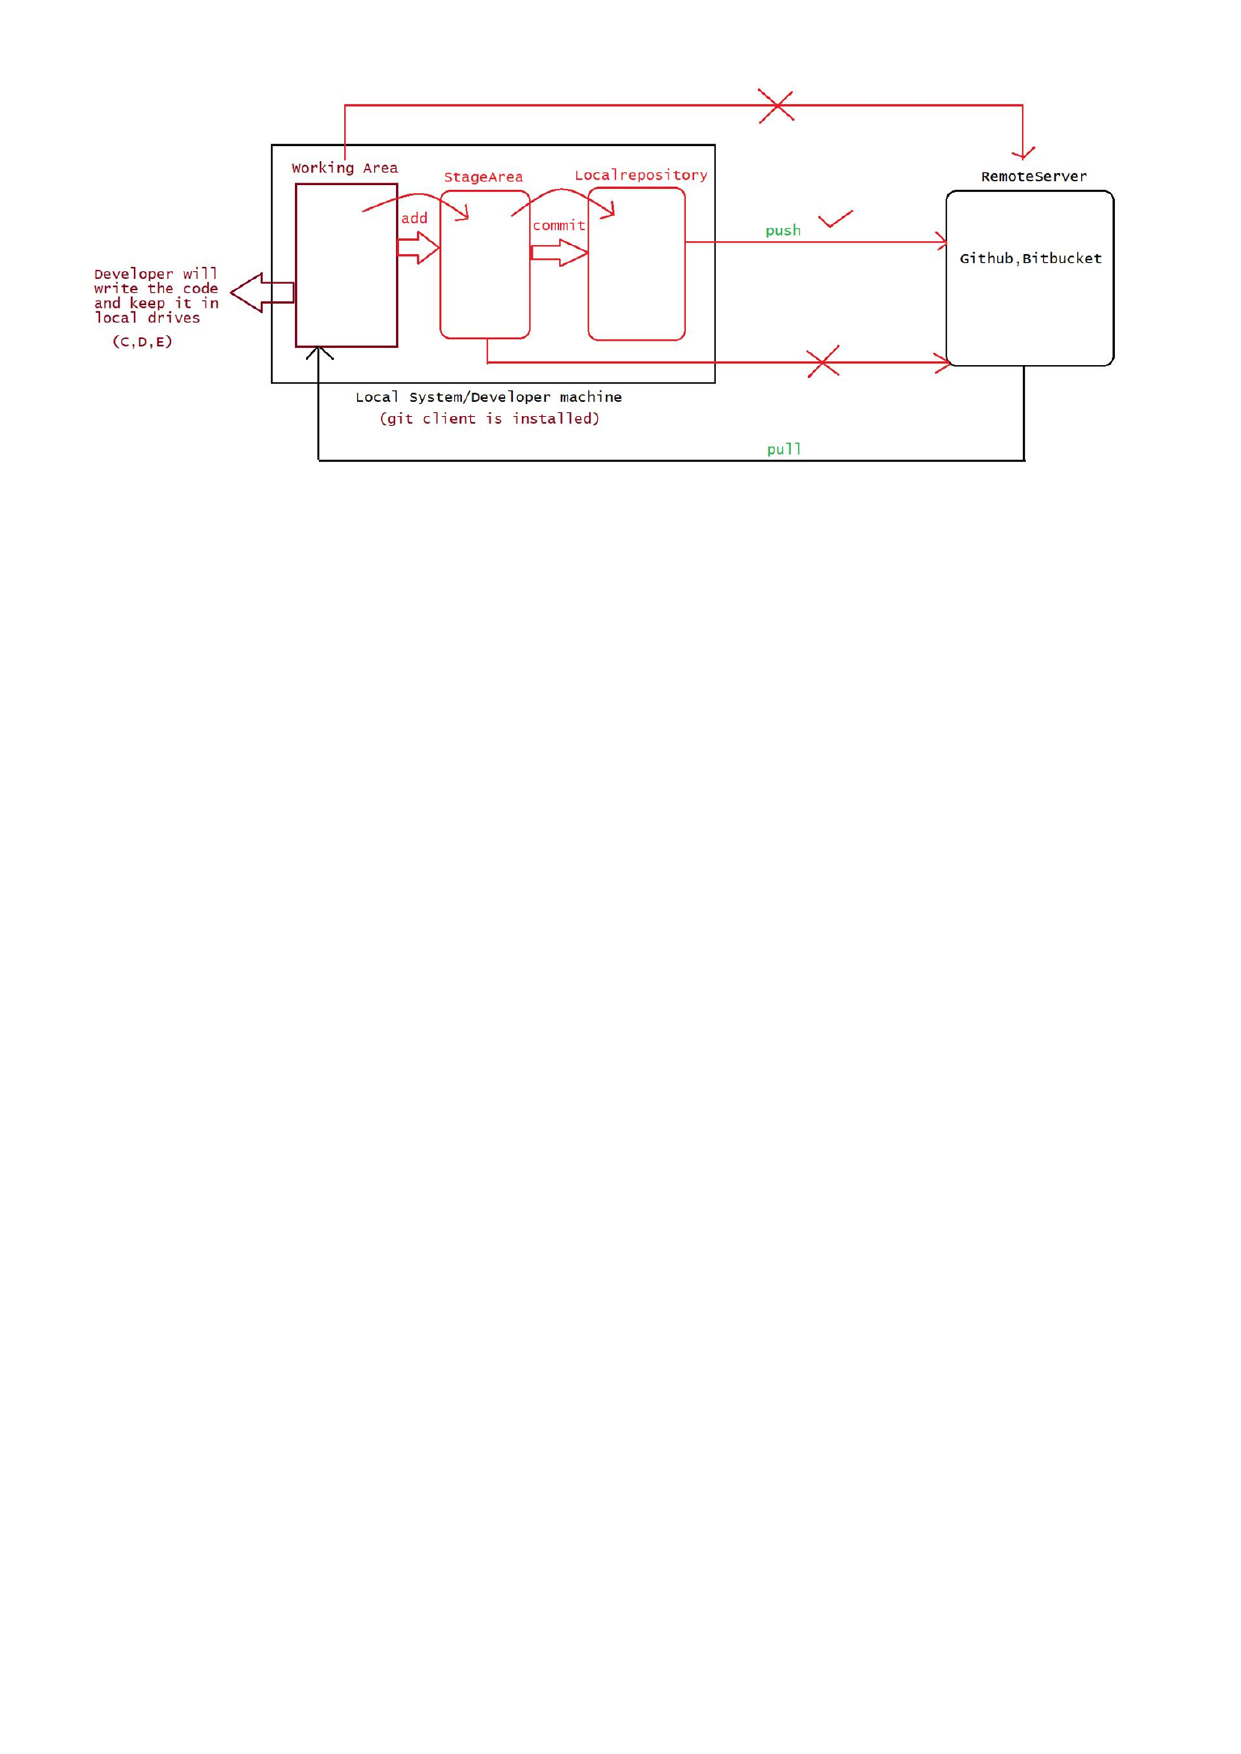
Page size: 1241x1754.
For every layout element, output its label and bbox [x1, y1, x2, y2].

picture [75, 75, 1166, 498]
